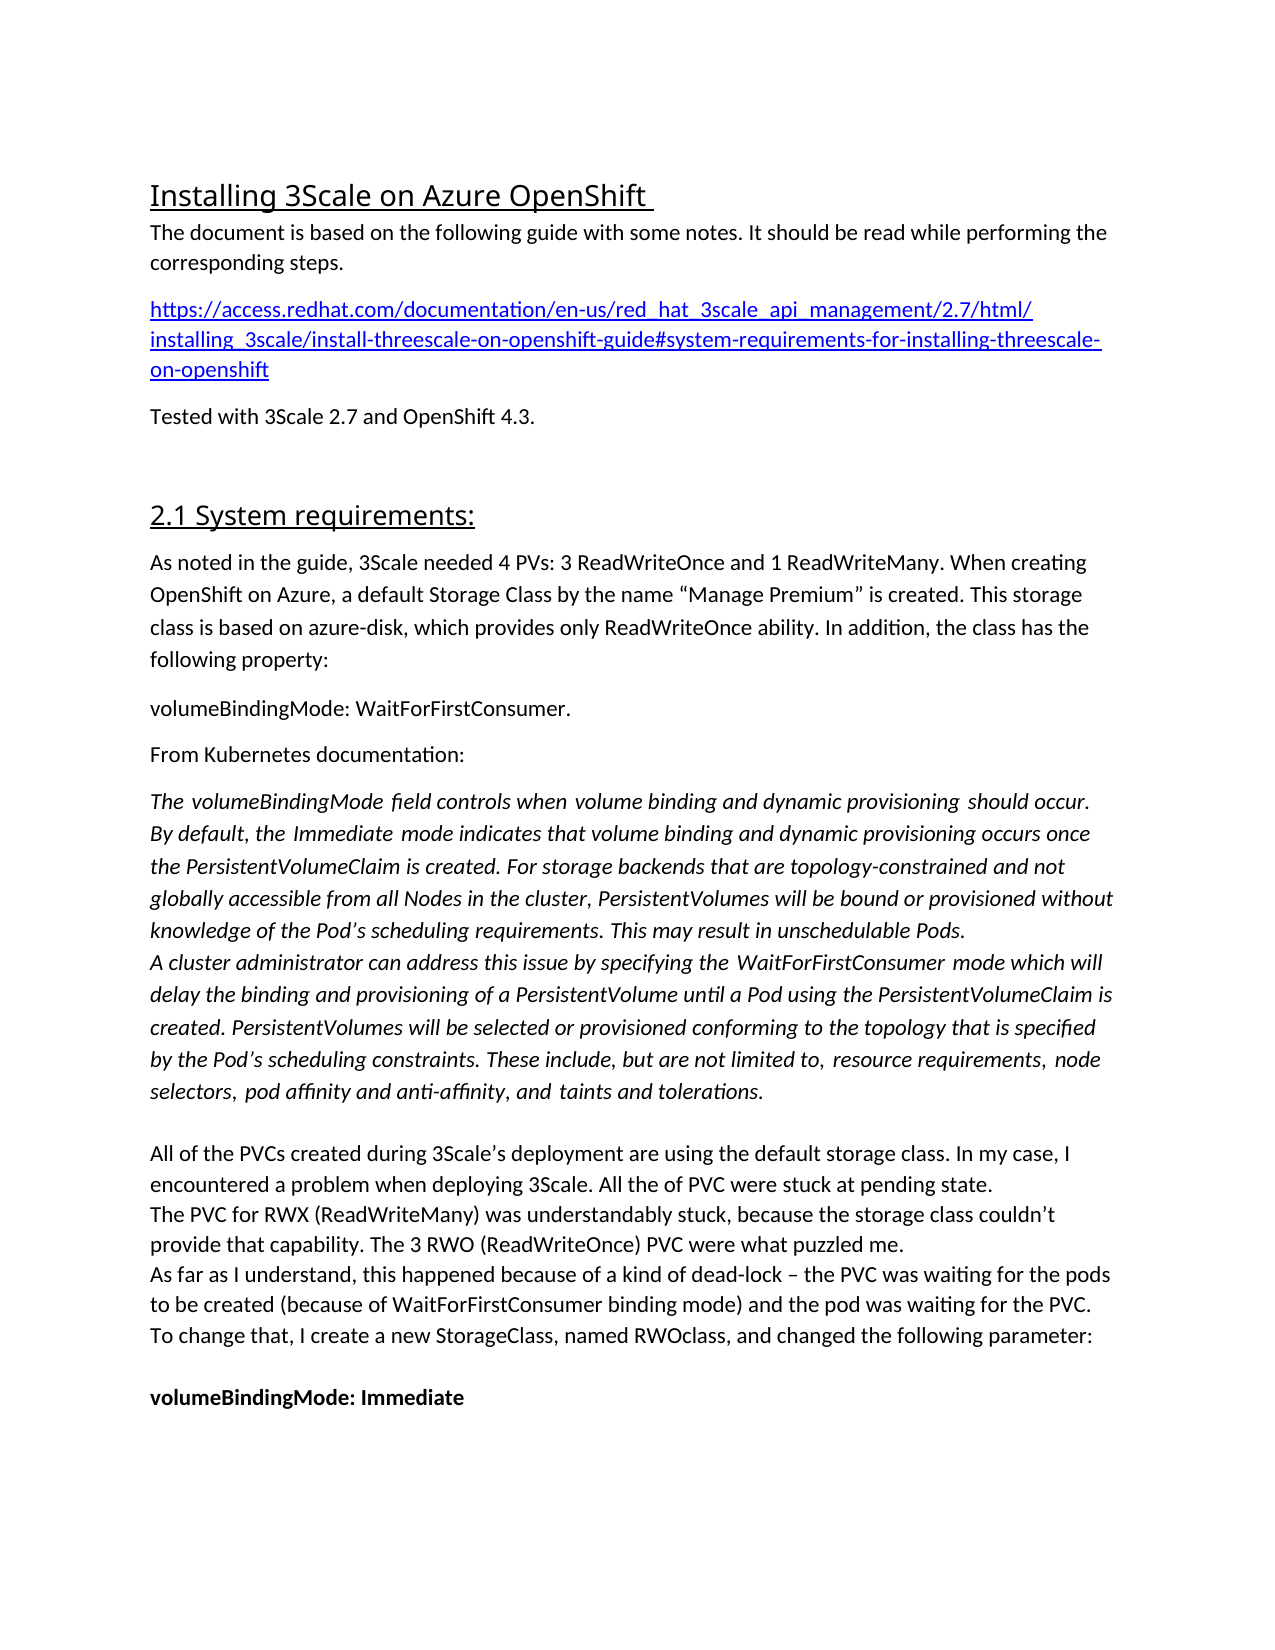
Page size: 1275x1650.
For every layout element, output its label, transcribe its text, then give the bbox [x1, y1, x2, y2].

text As far as I understand, this happened because of a kind of dead-lock – the PVC was waiting for the pods to be created (because of WaitForFirstConsumer binding mode) and the pod was waiting for the PVC. [150, 1260, 1125, 1318]
text Tested with 3Scale 2.7 and OpenShift 4.3. [150, 402, 1125, 430]
subtitle 2.1 System requirements: [150, 496, 1125, 533]
subtitle Installing 3Scale on Azure OpenShift [150, 175, 1125, 215]
text The volumeBindingMode field controls when volume binding and dynamic provisioning should occur. [150, 787, 1125, 815]
text By default, the Immediate mode indicates that volume binding and dynamic provisioning occurs once the PersistentVolumeClaim is created. For storage backends that are topology-constrained and not globally accessible from all Nodes in the cluster, PersistentVolumes will be bound or provisioned without knowledge of the Pod’s scheduling requirements. This may result in unschedulable Pods. [150, 819, 1125, 944]
text The PVC for RWX (ReadWriteMany) was understandably stuck, because the storage class couldn’t provide that capability. The 3 RWO (ReadWriteOnce) PVC were what puzzled me. [150, 1200, 1125, 1258]
text A cluster administrator can address this issue by specifying the WaitForFirstConsumer mode which will delay the binding and provisioning of a PersistentVolume until a Pod using the PersistentVolumeClaim is created. PersistentVolumes will be selected or provisioned conforming to the topology that is specified by the Pod’s scheduling constraints. These include, but are not limited to, resource requirements, node selectors, pod affinity and anti-affinity, and taints and tolerations. [150, 948, 1125, 1105]
text All of the PVCs created during 3Scale’s deployment are using the default storage class. In my case, I encountered a problem when deploying 3Scale. All the of PVC were stuck at pending state. [150, 1139, 1125, 1198]
text The document is based on the following guide with some notes. It should be read while performing the corresponding steps. [150, 218, 1125, 276]
text volumeBindingMode: WaitForFirstConsumer. [150, 694, 1125, 722]
text volumeBindingMode: Immediate [150, 1381, 1125, 1411]
text To change that, I create a new StorageClass, named RWOclass, and changed the following parameter: [150, 1321, 1125, 1349]
text https://access.redhat.com/documentation/en-us/red_hat_3scale_api_management/2.7/html/installing_3scale/install-threescale-on-openshift-guide#system-requirements-for-installing-threescale-on-openshift [150, 295, 1125, 383]
text From Kubernetes documentation: [150, 741, 1125, 768]
text As noted in the guide, 3Scale needed 4 PVs: 3 ReadWriteOnce and 1 ReadWriteMany. When creating OpenShift on Azure, a default Storage Class by the name “Manage Premium” is created. This storage class is based on azure-disk, which provides only ReadWriteOnce ability. In addition, the class has the following property: [150, 548, 1125, 673]
